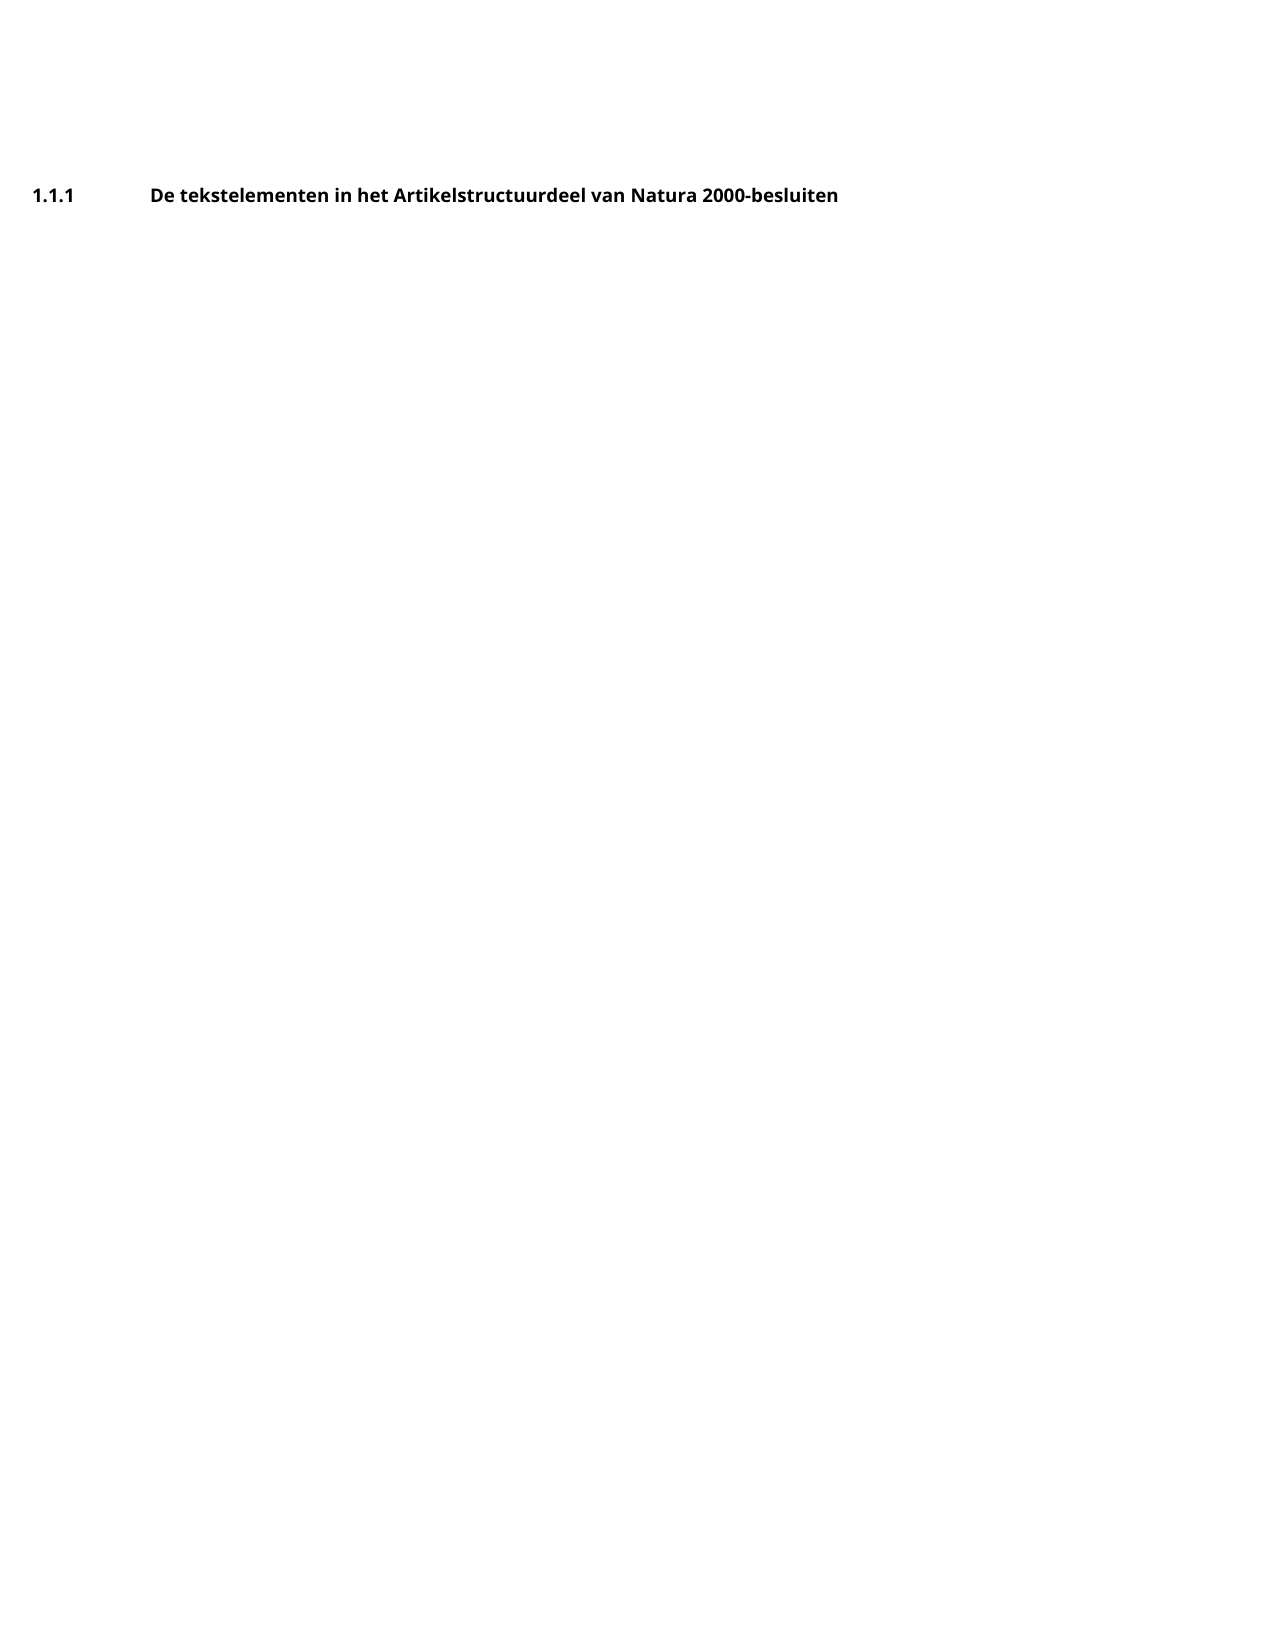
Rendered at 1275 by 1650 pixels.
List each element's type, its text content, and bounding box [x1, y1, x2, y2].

subtitle De tekstelementen in het Artikelstructuurdeel van Natura 2000-besluiten [32, 179, 1125, 208]
